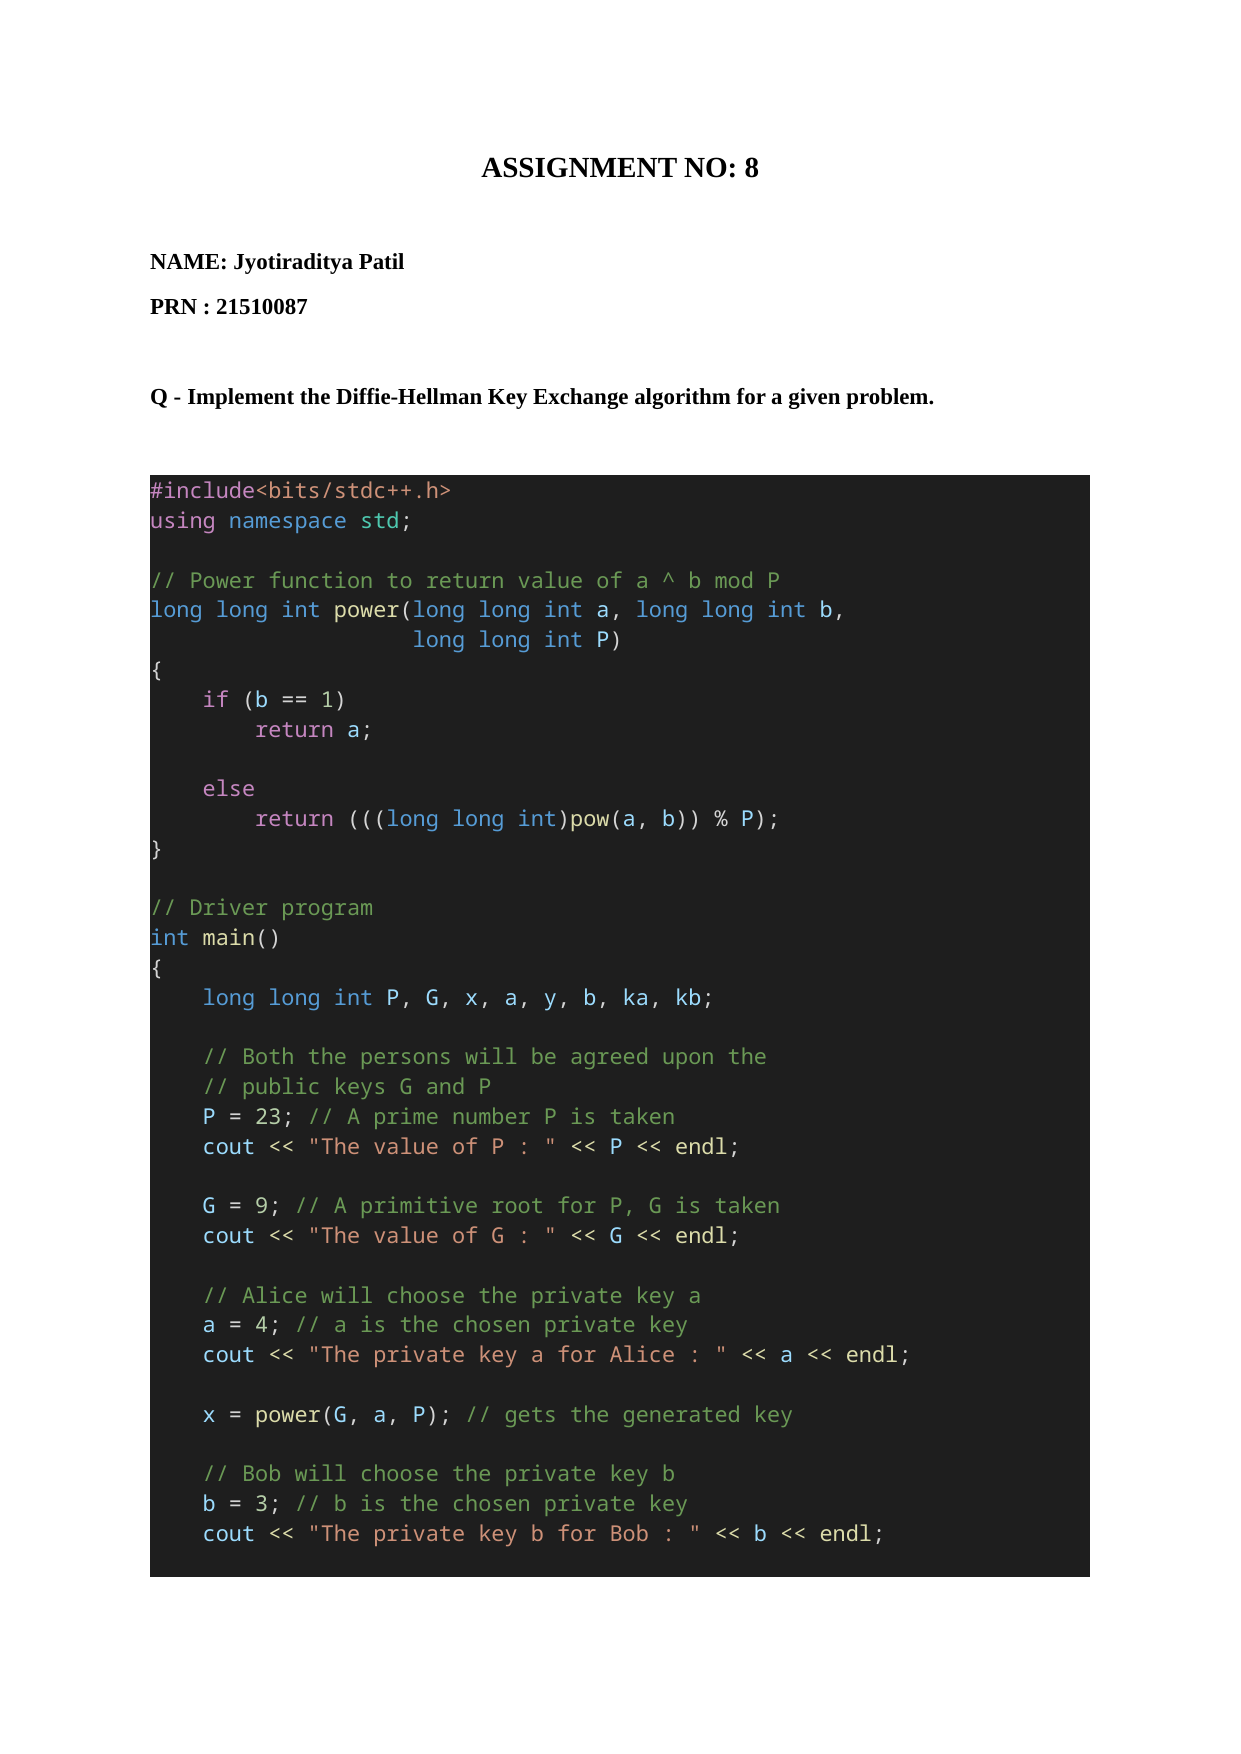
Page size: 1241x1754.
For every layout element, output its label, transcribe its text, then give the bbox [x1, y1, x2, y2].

text Q - Implement the Diffie-Hellman Key Exchange algorithm for a given problem. [150, 383, 1090, 409]
text { [150, 952, 1090, 982]
text { [150, 654, 1090, 684]
text cout << "The value of G : " << G << endl; [150, 1220, 1090, 1250]
text return (((long long int)pow(a, b)) % P); [150, 803, 1090, 833]
text // public keys G and P [150, 1071, 1090, 1101]
text long long int P, G, x, a, y, b, ka, kb; [150, 982, 1090, 1011]
text // Power function to return value of a ^ b mod P [150, 564, 1090, 594]
text // Alice will choose the private key a [150, 1279, 1090, 1309]
text long long int power(long long int a, long long int b, [150, 594, 1090, 624]
text // Both the persons will be agreed upon the [150, 1041, 1090, 1071]
text return a; [150, 713, 1090, 743]
text using namespace std; [150, 505, 1090, 535]
text ASSIGNMENT NO: 8 [150, 150, 1090, 183]
text int main() [150, 922, 1090, 952]
text // Bob will choose the private key b [150, 1458, 1090, 1488]
text G = 9; // A primitive root for P, G is taken [150, 1190, 1090, 1220]
text cout << "The private key b for Bob : " << b << endl; [150, 1518, 1090, 1548]
text b = 3; // b is the chosen private key [150, 1488, 1090, 1518]
text NAME: Jyotiraditya Patil [150, 248, 1090, 274]
text x = power(G, a, P); // gets the generated key [150, 1399, 1090, 1428]
text cout << "The private key a for Alice : " << a << endl; [150, 1339, 1090, 1369]
text cout << "The value of P : " << P << endl; [150, 1131, 1090, 1160]
text else [150, 773, 1090, 803]
text if (b == 1) [150, 684, 1090, 713]
text } [150, 833, 1090, 862]
text long long int P) [150, 624, 1090, 654]
text PRN : 21510087 [150, 293, 1090, 319]
text P = 23; // A prime number P is taken [150, 1101, 1090, 1131]
text // Driver program [150, 892, 1090, 922]
text a = 4; // a is the chosen private key [150, 1309, 1090, 1339]
text #include<bits/stdc++.h> [150, 475, 1090, 505]
